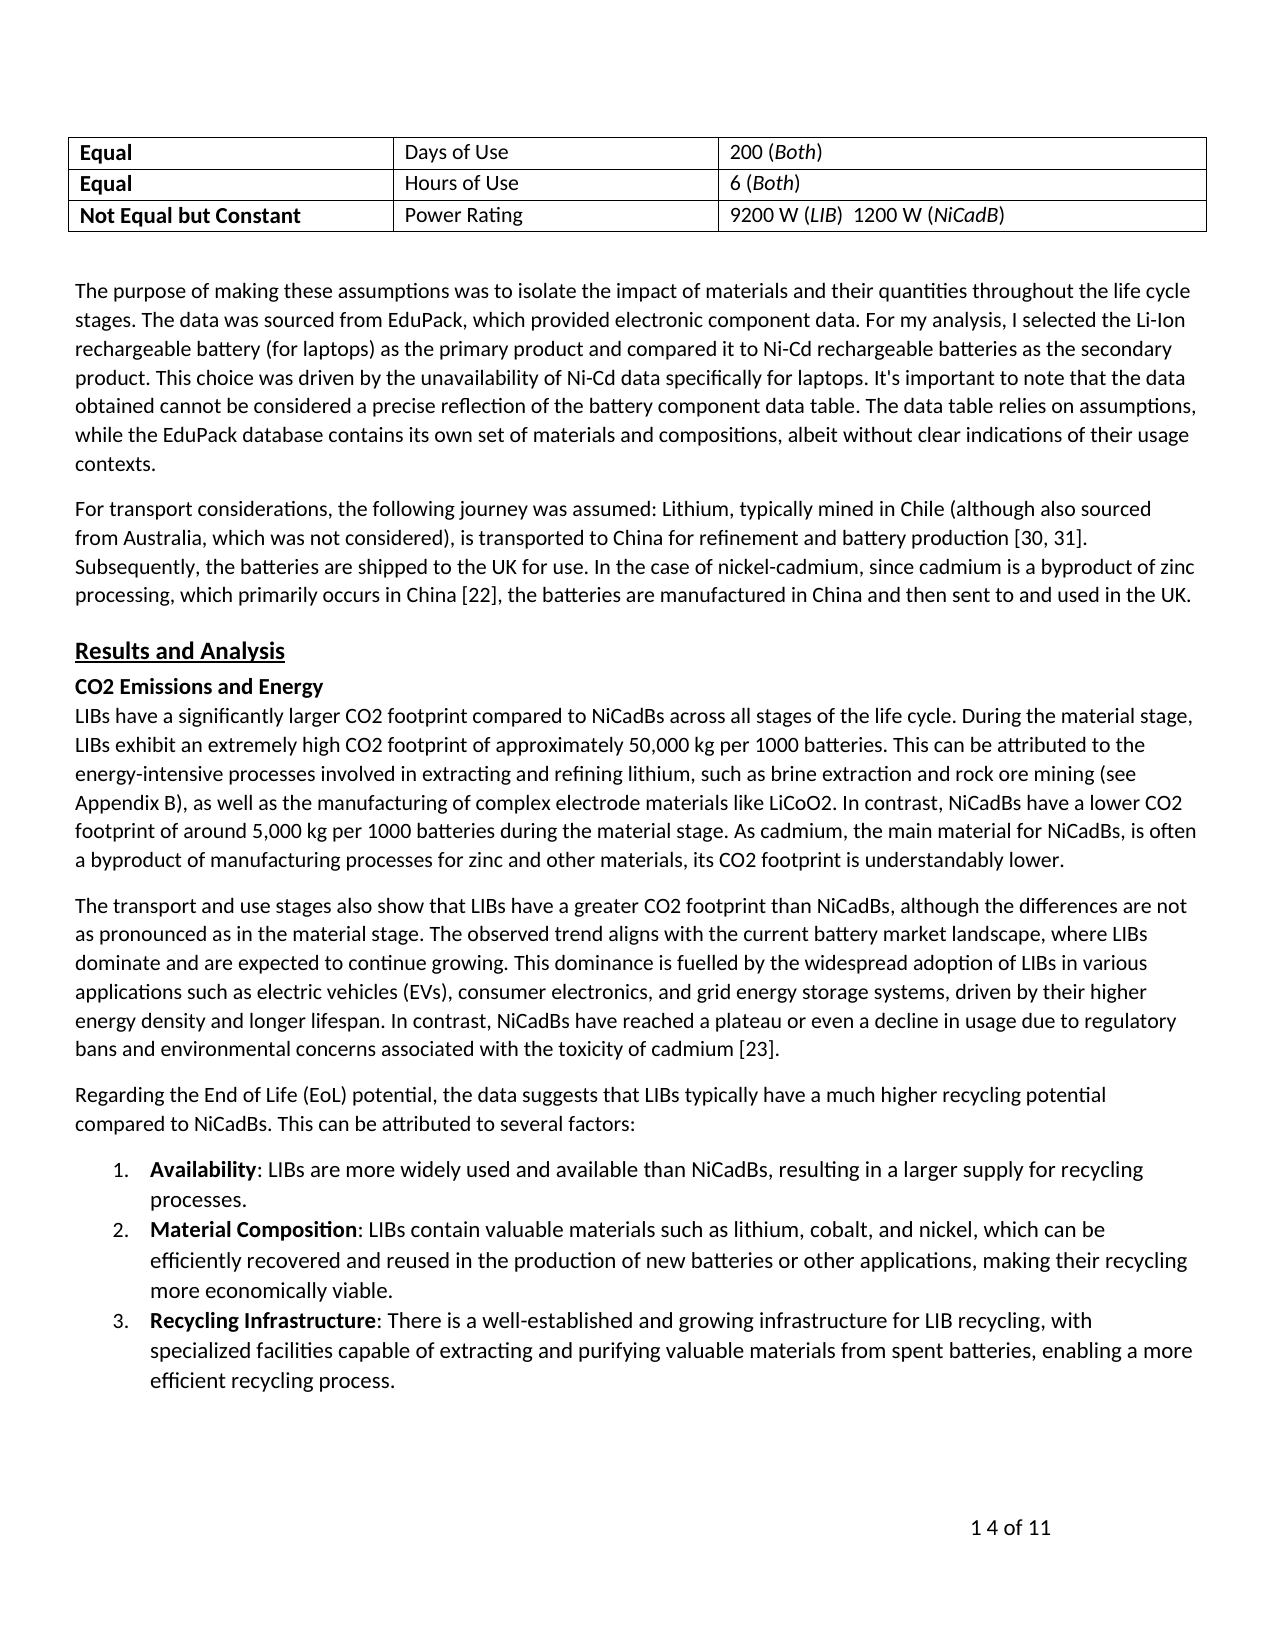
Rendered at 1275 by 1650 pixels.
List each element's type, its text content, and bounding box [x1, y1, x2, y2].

table_cell Days of Use [394, 138, 718, 168]
list Recycling Infrastructure: There is a well-established and growing infrastructure for LIB recycling, with specialized facilities capable of extracting and purifying valuable materials from spent batteries, enabling a more efficient recycling process. [112, 1306, 1200, 1395]
table_cell 9200 W (LIB) 1200 W (NiCadB) [719, 201, 1206, 231]
table_cell Equal [69, 138, 393, 168]
text LIBs have a significantly larger CO2 footprint compared to NiCadBs across all stages of the life cycle. During the material stage, LIBs exhibit an extremely high CO2 footprint of approximately 50,000 kg per 1000 batteries. This can be attributed to the energy-intensive processes involved in extracting and refining lithium, such as brine extraction and rock ore mining (see Appendix B), as well as the manufacturing of complex electrode materials like LiCoO2. In contrast, NiCadBs have a lower CO2 footprint of around 5,000 kg per 1000 batteries during the material stage. As cadmium, the main material for NiCadBs, is often a byproduct of manufacturing processes for zinc and other materials, its CO2 footprint is understandably lower. [75, 703, 1200, 873]
subtitle Results and Analysis [75, 635, 1200, 666]
table_cell 6 (Both) [719, 170, 1206, 200]
text The transport and use stages also show that LIBs have a greater CO2 footprint than NiCadBs, although the differences are not as pronounced as in the material stage. The observed trend aligns with the current battery market landscape, where LIBs dominate and are expected to continue growing. This dominance is fuelled by the widespread adoption of LIBs in various applications such as electric vehicles (EVs), consumer electronics, and grid energy storage systems, driven by their higher energy density and longer lifespan. In contrast, NiCadBs have reached a plateau or even a decline in usage due to regulatory bans and environmental concerns associated with the toxicity of cadmium [23]. [75, 892, 1200, 1062]
text The purpose of making these assumptions was to isolate the impact of materials and their quantities throughout the life cycle stages. The data was sourced from EduPack, which provided electronic component data. For my analysis, I selected the Li-Ion rechargeable battery (for laptops) as the primary product and compared it to Ni-Cd rechargeable batteries as the secondary product. This choice was driven by the unavailability of Ni-Cd data specifically for laptops. It's important to note that the data obtained cannot be considered a precise reflection of the battery component data table. The data table relies on assumptions, while the EduPack database contains its own set of materials and compositions, albeit without clear indications of their usage contexts. [75, 277, 1200, 477]
table_cell Hours of Use [394, 170, 718, 200]
table_cell 200 (Both) [719, 138, 1206, 168]
list Availability: LIBs are more widely used and available than NiCadBs, resulting in a larger supply for recycling processes. [112, 1155, 1200, 1213]
table_cell Equal [69, 170, 393, 200]
text Regarding the End of Life (EoL) potential, the data suggests that LIBs typically have a much higher recycling potential compared to NiCadBs. This can be attributed to several factors: [75, 1081, 1200, 1136]
list Material Composition: LIBs contain valuable materials such as lithium, cobalt, and nickel, which can be efficiently recovered and reused in the production of new batteries or other applications, making their recycling more economically viable. [112, 1216, 1200, 1304]
table_cell Not Equal but Constant [69, 201, 393, 231]
text For transport considerations, the following journey was assumed: Lithium, typically mined in Chile (although also sourced from Australia, which was not considered), is transported to China for refinement and battery production [30, 31]. Subsequently, the batteries are shipped to the UK for use. In the case of nickel-cadmium, since cadmium is a byproduct of zinc processing, which primarily occurs in China [22], the batteries are manufactured in China and then sent to and used in the UK. [75, 495, 1200, 608]
subtitle CO2 Emissions and Energy [75, 672, 1200, 701]
table_cell Power Rating [394, 201, 718, 231]
